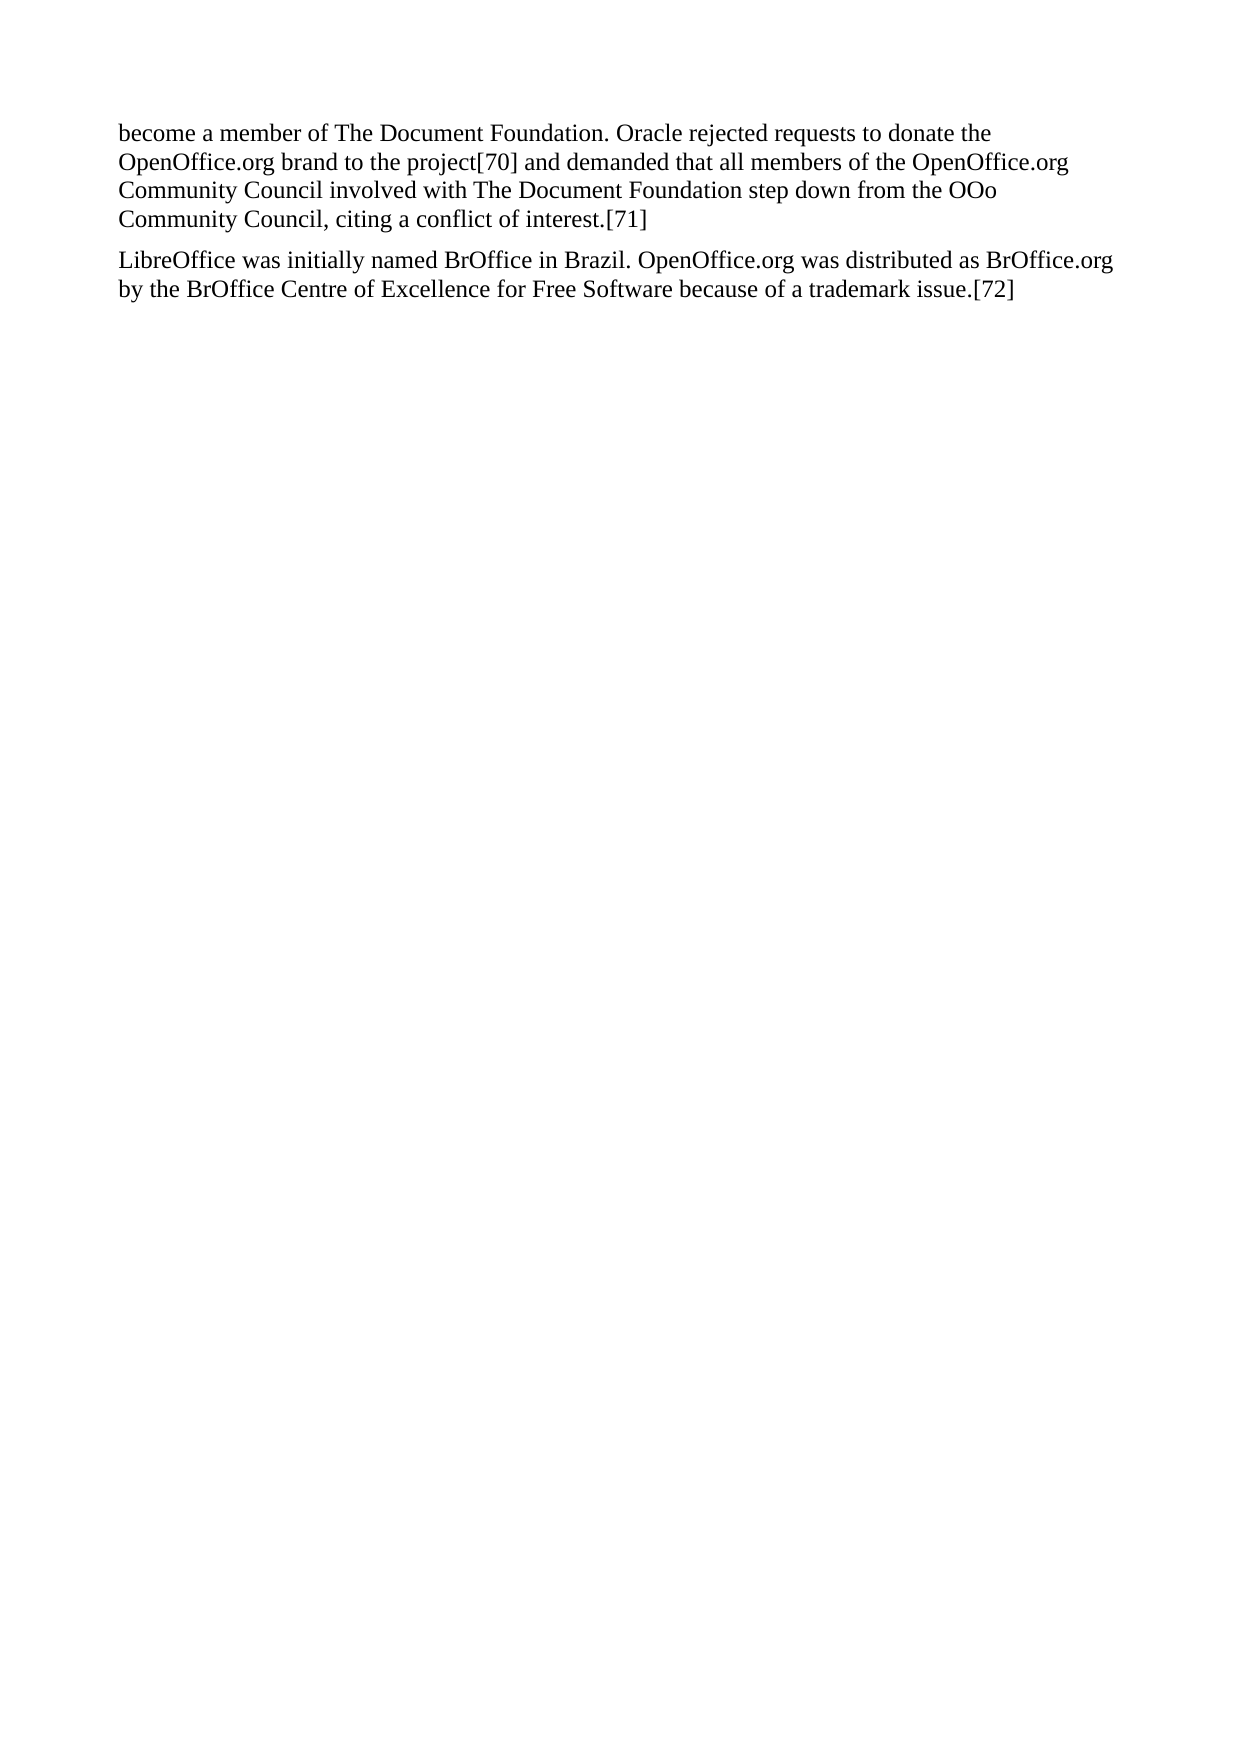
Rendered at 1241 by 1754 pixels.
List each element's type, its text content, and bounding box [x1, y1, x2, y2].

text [118, 118, 1122, 233]
text LibreOffice was initially named BrOffice in Brazil. OpenOffice.org was distributed as BrOffice.org by the BrOffice Centre of Excellence for Free Software because of a trademark issue.[72] [118, 246, 1122, 303]
